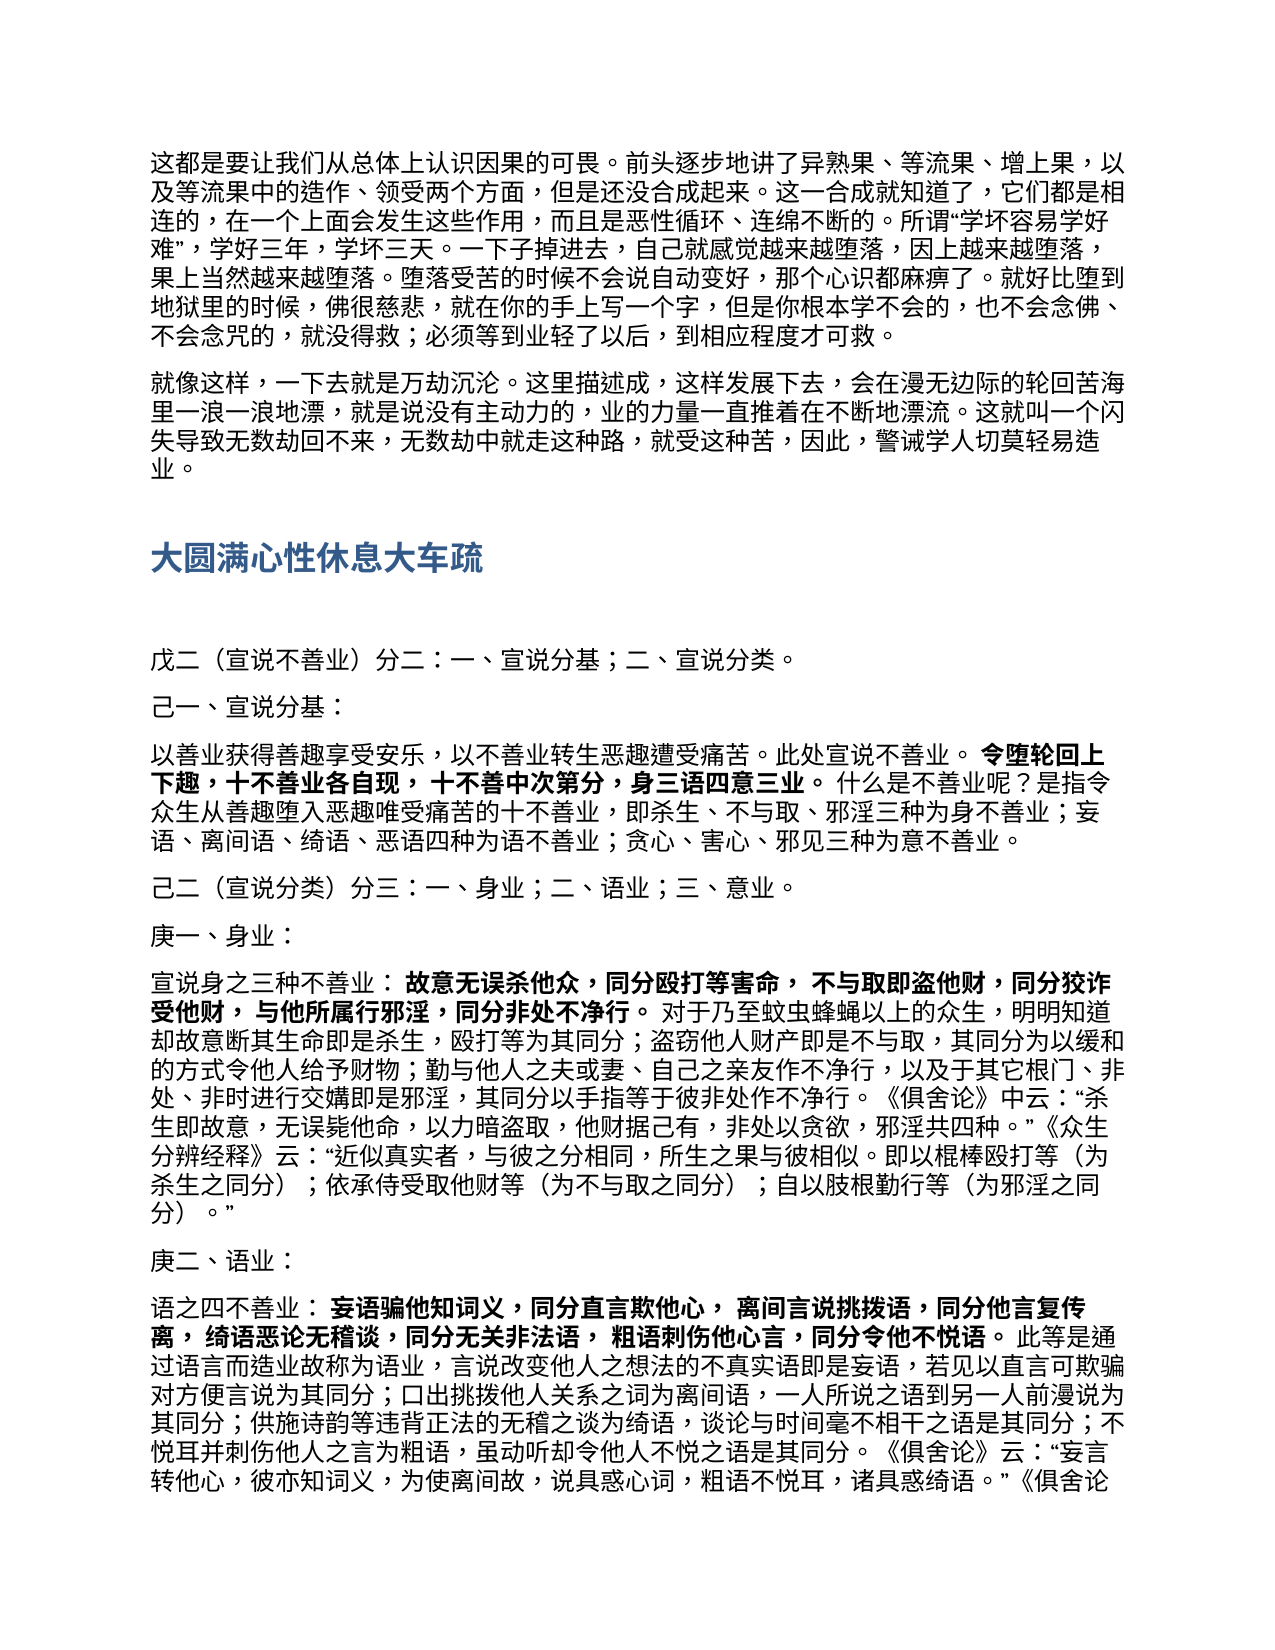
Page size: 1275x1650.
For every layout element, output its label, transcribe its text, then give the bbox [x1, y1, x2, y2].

text 己二（宣说分类）分三：一、身业；二、语业；三、意业。 [150, 875, 1125, 904]
text 以善业获得善趣享受安乐，以不善业转生恶趣遭受痛苦。此处宣说不善业。 令堕轮回上下趣，十不善业各自现， 十不善中次第分，身三语四意三业。 什么是不善业呢？是指令众生从善趣堕入恶趣唯受痛苦的十不善业，即杀生、不与取、邪淫三种为身不善业；妄语、离间语、绮语、恶语四种为语不善业；贪心、害心、邪见三种为意不善业。 [150, 742, 1125, 857]
text 这都是要让我们从总体上认识因果的可畏。前头逐步地讲了异熟果、等流果、增上果，以及等流果中的造作、领受两个方面，但是还没合成起来。这一合成就知道了，它们都是相连的，在一个上面会发生这些作用，而且是恶性循环、连绵不断的。所谓“学坏容易学好难”，学好三年，学坏三天。一下子掉进去，自己就感觉越来越堕落，因上越来越堕落，果上当然越来越堕落。堕落受苦的时候不会说自动变好，那个心识都麻痹了。就好比堕到地狱里的时候，佛很慈悲，就在你的手上写一个字，但是你根本学不会的，也不会念佛、不会念咒的，就没得救；必须等到业轻了以后，到相应程度才可救。 [150, 150, 1125, 351]
text 就像这样，一下去就是万劫沉沦。这里描述成，这样发展下去，会在漫无边际的轮回苦海里一浪一浪地漂，就是说没有主动力的，业的力量一直推着在不断地漂流。这就叫一个闪失导致无数劫回不来，无数劫中就走这种路，就受这种苦，因此，警诫学人切莫轻易造业。 [150, 370, 1125, 485]
subtitle 大圆满心性休息大车疏 [150, 535, 1125, 580]
text 戊二（宣说不善业）分二：一、宣说分基；二、宣说分类。 [150, 647, 1125, 675]
text 宣说身之三种不善业： 故意无误杀他众，同分殴打等害命， 不与取即盗他财，同分狡诈受他财， 与他所属行邪淫，同分非处不净行。 对于乃至蚊虫蜂蝇以上的众生，明明知道却故意断其生命即是杀生，殴打等为其同分；盗窃他人财产即是不与取，其同分为以缓和的方式令他人给予财物；勤与他人之夫或妻、自己之亲友作不净行，以及于其它根门、非处、非时进行交媾即是邪淫，其同分以手指等于彼非处作不净行。《俱舍论》中云：“杀生即故意，无误毙他命，以力暗盗取，他财据己有，非处以贪欲，邪淫共四种。”《众生分辨经释》云：“近似真实者，与彼之分相同，所生之果与彼相似。即以棍棒殴打等（为杀生之同分）；依承侍受取他财等（为不与取之同分）；自以肢根勤行等（为邪淫之同分）。” [150, 970, 1125, 1229]
text 庚一、身业： [150, 923, 1125, 952]
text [150, 1295, 1125, 1497]
text 己一、宣说分基： [150, 694, 1125, 723]
text 庚二、语业： [150, 1248, 1125, 1277]
